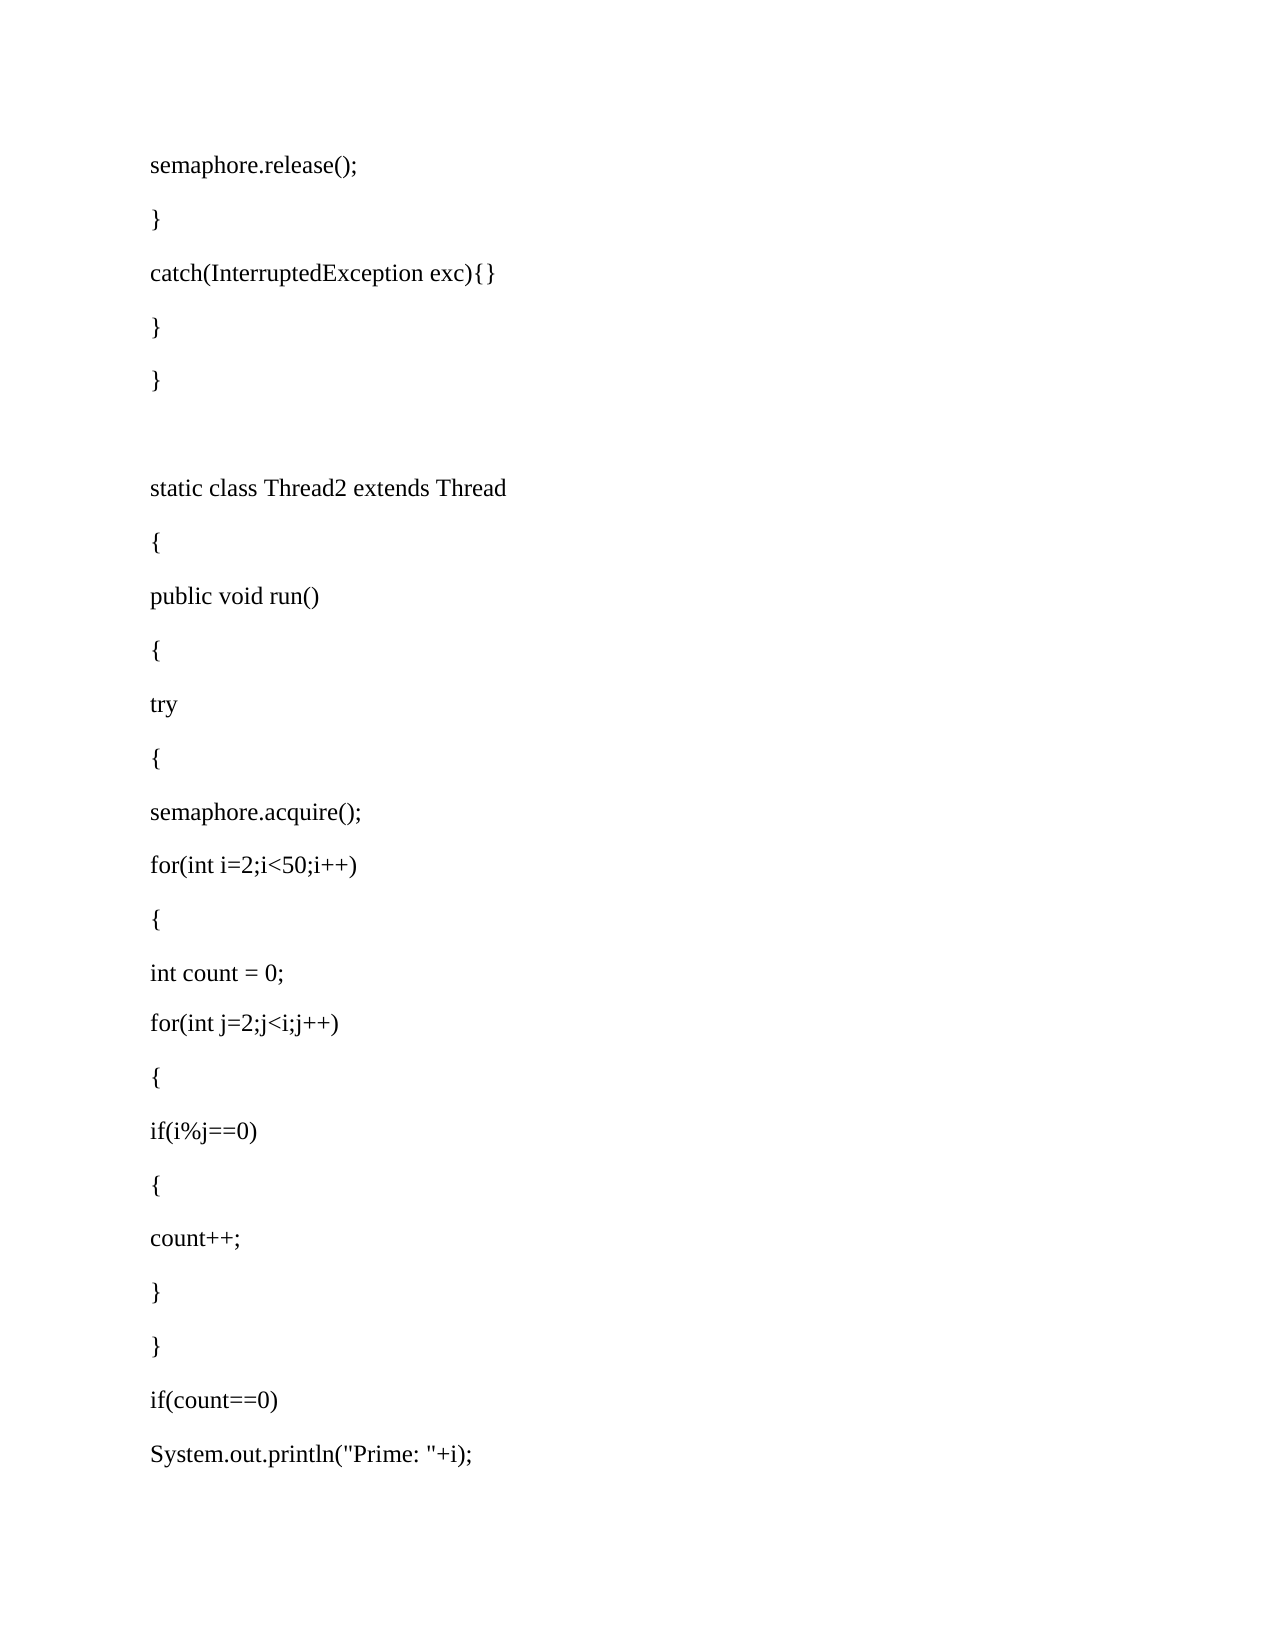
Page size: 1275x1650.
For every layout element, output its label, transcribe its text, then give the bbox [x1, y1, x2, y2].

text static class Thread2 extends Thread [150, 473, 1125, 502]
text count++; [150, 1223, 1125, 1252]
text int count = 0; [150, 958, 1125, 987]
text for(int i=2;i<50;i++) [150, 851, 1125, 879]
text { [150, 527, 1125, 556]
text } [150, 204, 1125, 233]
text public void run() [150, 581, 1125, 610]
text if(i%j==0) [150, 1116, 1125, 1144]
text } [150, 1277, 1125, 1306]
text { [150, 904, 1125, 933]
text } [150, 1331, 1125, 1360]
text System.out.println("Prime: "+i); [150, 1439, 1125, 1468]
text if(count==0) [150, 1385, 1125, 1414]
text for(int j=2;j<i;j++) [150, 1008, 1125, 1037]
text { [150, 1062, 1125, 1091]
text semaphore.release(); [150, 150, 1125, 179]
text semaphore.acquire(); [150, 797, 1125, 825]
text { [150, 635, 1125, 664]
text catch(InterruptedException exc){} [150, 258, 1125, 286]
text { [150, 743, 1125, 771]
text { [150, 1170, 1125, 1198]
text try [150, 689, 1125, 718]
text } [150, 365, 1125, 394]
text } [150, 312, 1125, 340]
